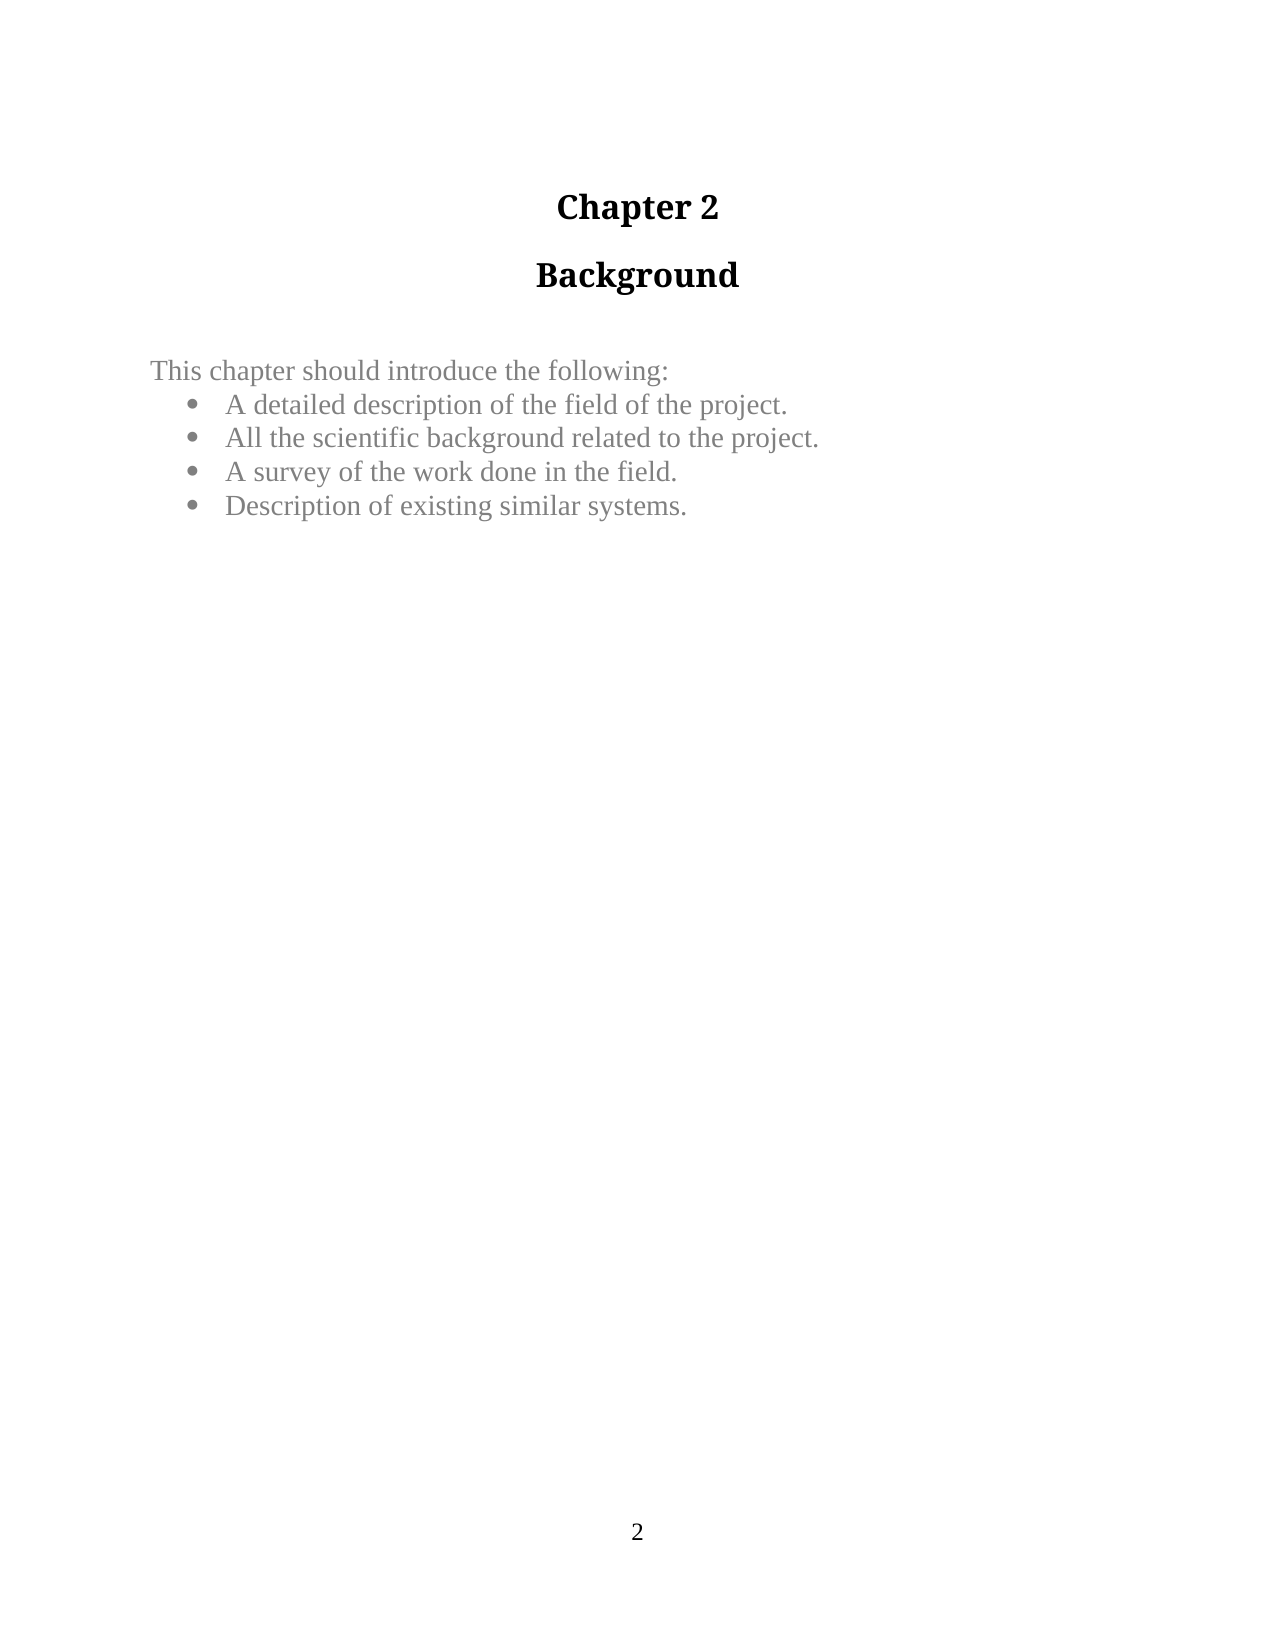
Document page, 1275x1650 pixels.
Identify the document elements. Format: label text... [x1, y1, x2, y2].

list All the scientific background related to the project. [187, 421, 1125, 454]
list A detailed description of the field of the project. [187, 387, 1125, 421]
text This chapter should introduce the following: [150, 353, 1125, 387]
text Chapter 2 [150, 183, 1125, 229]
list A survey of the work done in the field. [187, 454, 1125, 488]
text Background [150, 252, 1125, 297]
list Description of existing similar systems. [187, 488, 1125, 521]
